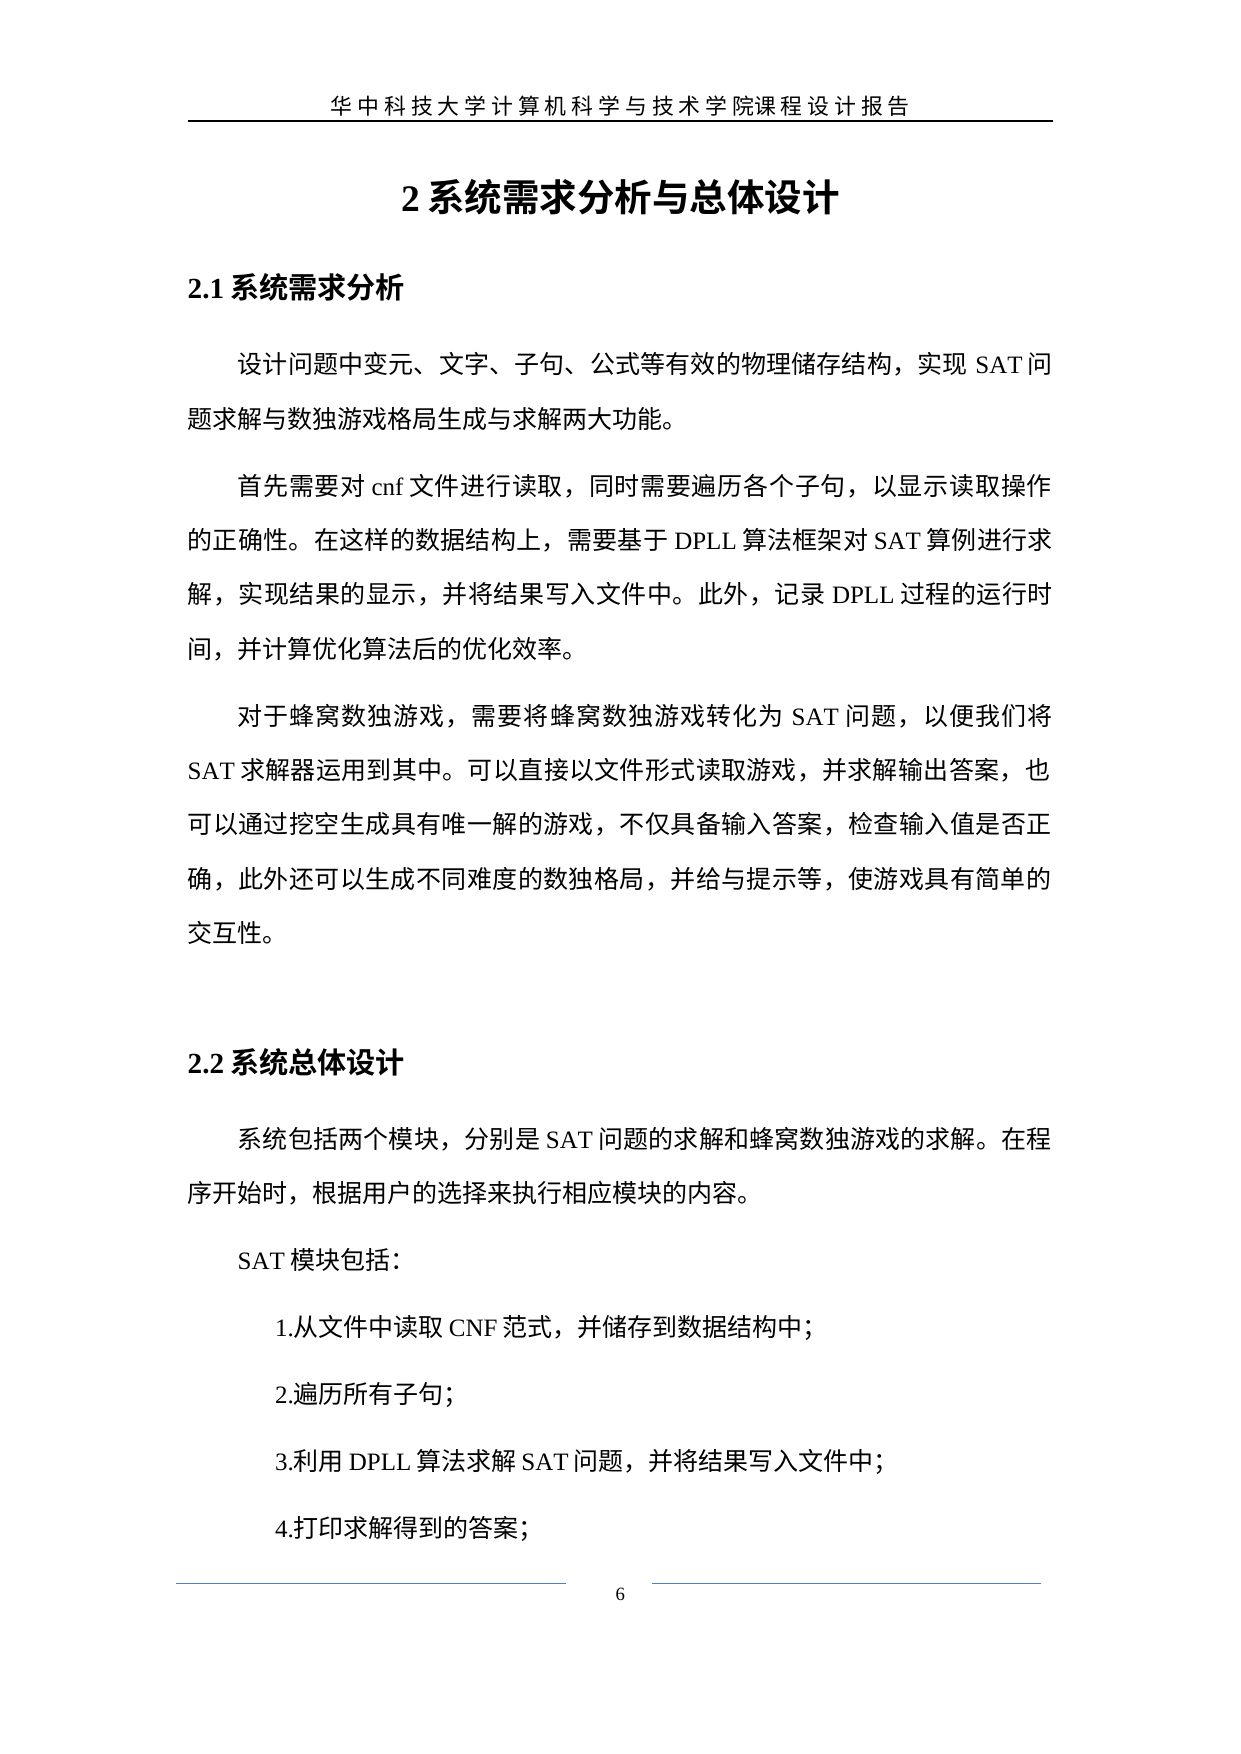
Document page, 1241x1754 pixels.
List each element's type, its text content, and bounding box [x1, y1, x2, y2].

text 2系统需求分析与总体设计 [187, 167, 1053, 222]
text 4.打印求解得到的答案； [187, 1508, 1053, 1544]
text 设计问题中变元、文字、子句、公式等有效的物理储存结构，实现SAT问题求解与数独游戏格局生成与求解两大功能。 [187, 345, 1053, 435]
text 系统包括两个模块，分别是SAT问题的求解和蜂窝数独游戏的求解。在程序开始时，根据用户的选择来执行相应模块的内容。 [187, 1119, 1053, 1210]
text 3.利用DPLL算法求解SAT问题，并将结果写入文件中； [187, 1441, 1053, 1478]
text 2.遍历所有子句； [187, 1374, 1053, 1411]
text 对于蜂窝数独游戏，需要将蜂窝数独游戏转化为SAT问题，以便我们将SAT求解器运用到其中。可以直接以文件形式读取游戏，并求解输出答案，也可以通过挖空生成具有唯一解的游戏，不仅具备输入答案，检查输入值是否正确，此外还可以生成不同难度的数独格局，并给与提示等，使游戏具有简单的交互性。 [187, 696, 1053, 950]
text 首先需要对cnf文件进行读取，同时需要遍历各个子句，以显示读取操作的正确性。在这样的数据结构上，需要基于DPLL算法框架对SAT算例进行求解，实现结果的显示，并将结果写入文件中。此外，记录DPLL过程的运行时间，并计算优化算法后的优化效率。 [187, 466, 1053, 665]
text SAT模块包括： [187, 1241, 1053, 1277]
text 1.从文件中读取CNF范式，并储存到数据结构中； [187, 1308, 1053, 1344]
text 2.2系统总体设计 [187, 1040, 1053, 1082]
text 2.1系统需求分析 [187, 265, 1053, 307]
